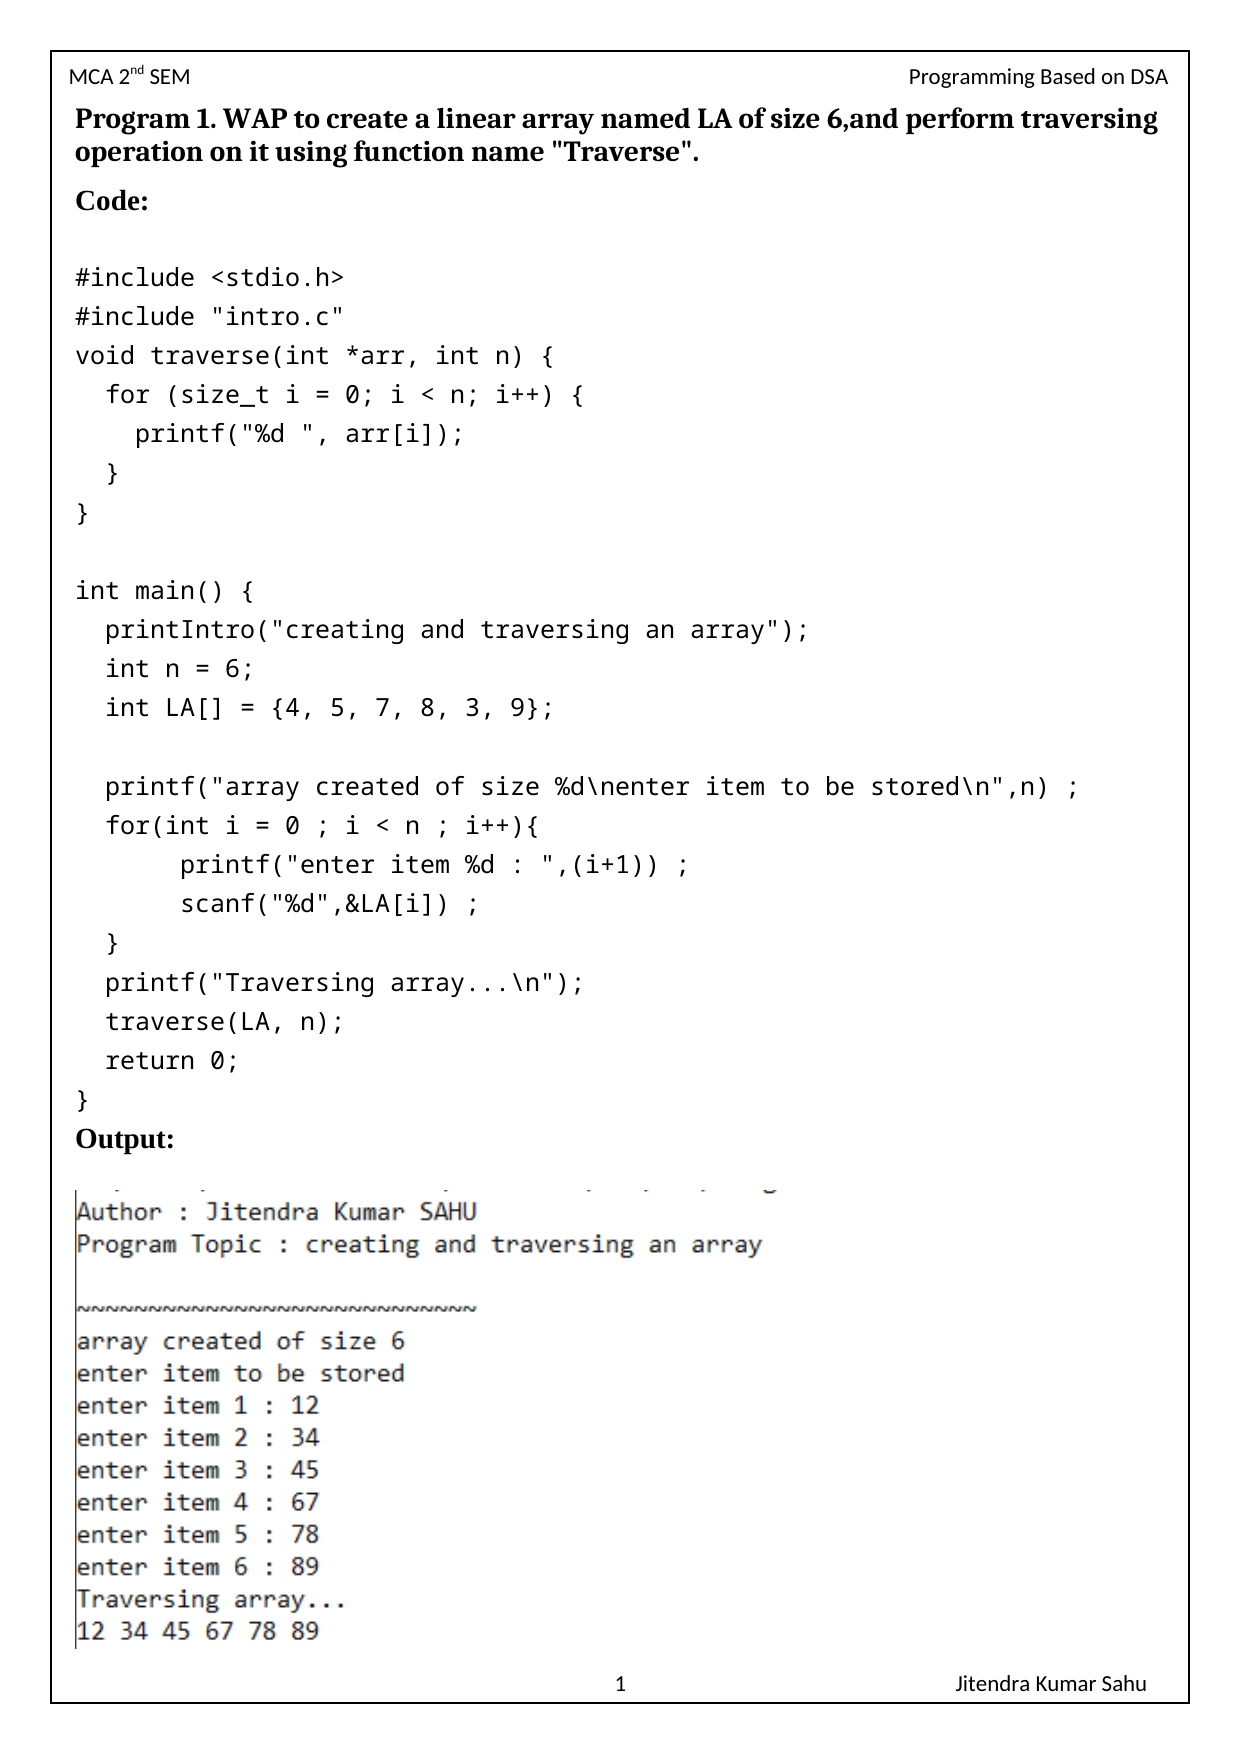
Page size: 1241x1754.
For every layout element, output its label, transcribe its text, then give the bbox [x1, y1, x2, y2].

text #include "intro.c" [75, 298, 1165, 332]
text #include <stdio.h> [75, 259, 1165, 293]
text printIntro("creating and traversing an array"); [75, 612, 1165, 646]
text void traverse(int *arr, int n) { [75, 337, 1165, 372]
picture [75, 1190, 804, 1649]
text printf("enter item %d : ",(i+1)) ; [75, 847, 1165, 881]
subtitle Program 1. WAP to create a linear array named LA of size 6,and perform traversing operation on it using function name "Traverse". [75, 102, 1165, 169]
text Code: [75, 169, 1165, 238]
text printf("Traversing array...\n"); [75, 964, 1165, 998]
text return 0; [75, 1042, 1165, 1077]
text printf("%d ", arr[i]); [75, 416, 1165, 450]
text for(int i = 0 ; i < n ; i++){ [75, 807, 1165, 842]
text } Output: [75, 1082, 1165, 1186]
text traverse(LA, n); [75, 1003, 1165, 1037]
text } [75, 494, 1165, 528]
text int LA[] = {4, 5, 7, 8, 3, 9}; [75, 690, 1165, 724]
text int n = 6; [75, 651, 1165, 685]
text } [75, 925, 1165, 959]
text for (size_t i = 0; i < n; i++) { [75, 377, 1165, 411]
text int main() { [75, 572, 1165, 607]
text printf("array created of size %d\nenter item to be stored\n",n) ; [75, 768, 1165, 802]
text scanf("%d",&LA[i]) ; [75, 886, 1165, 920]
text } [75, 455, 1165, 489]
